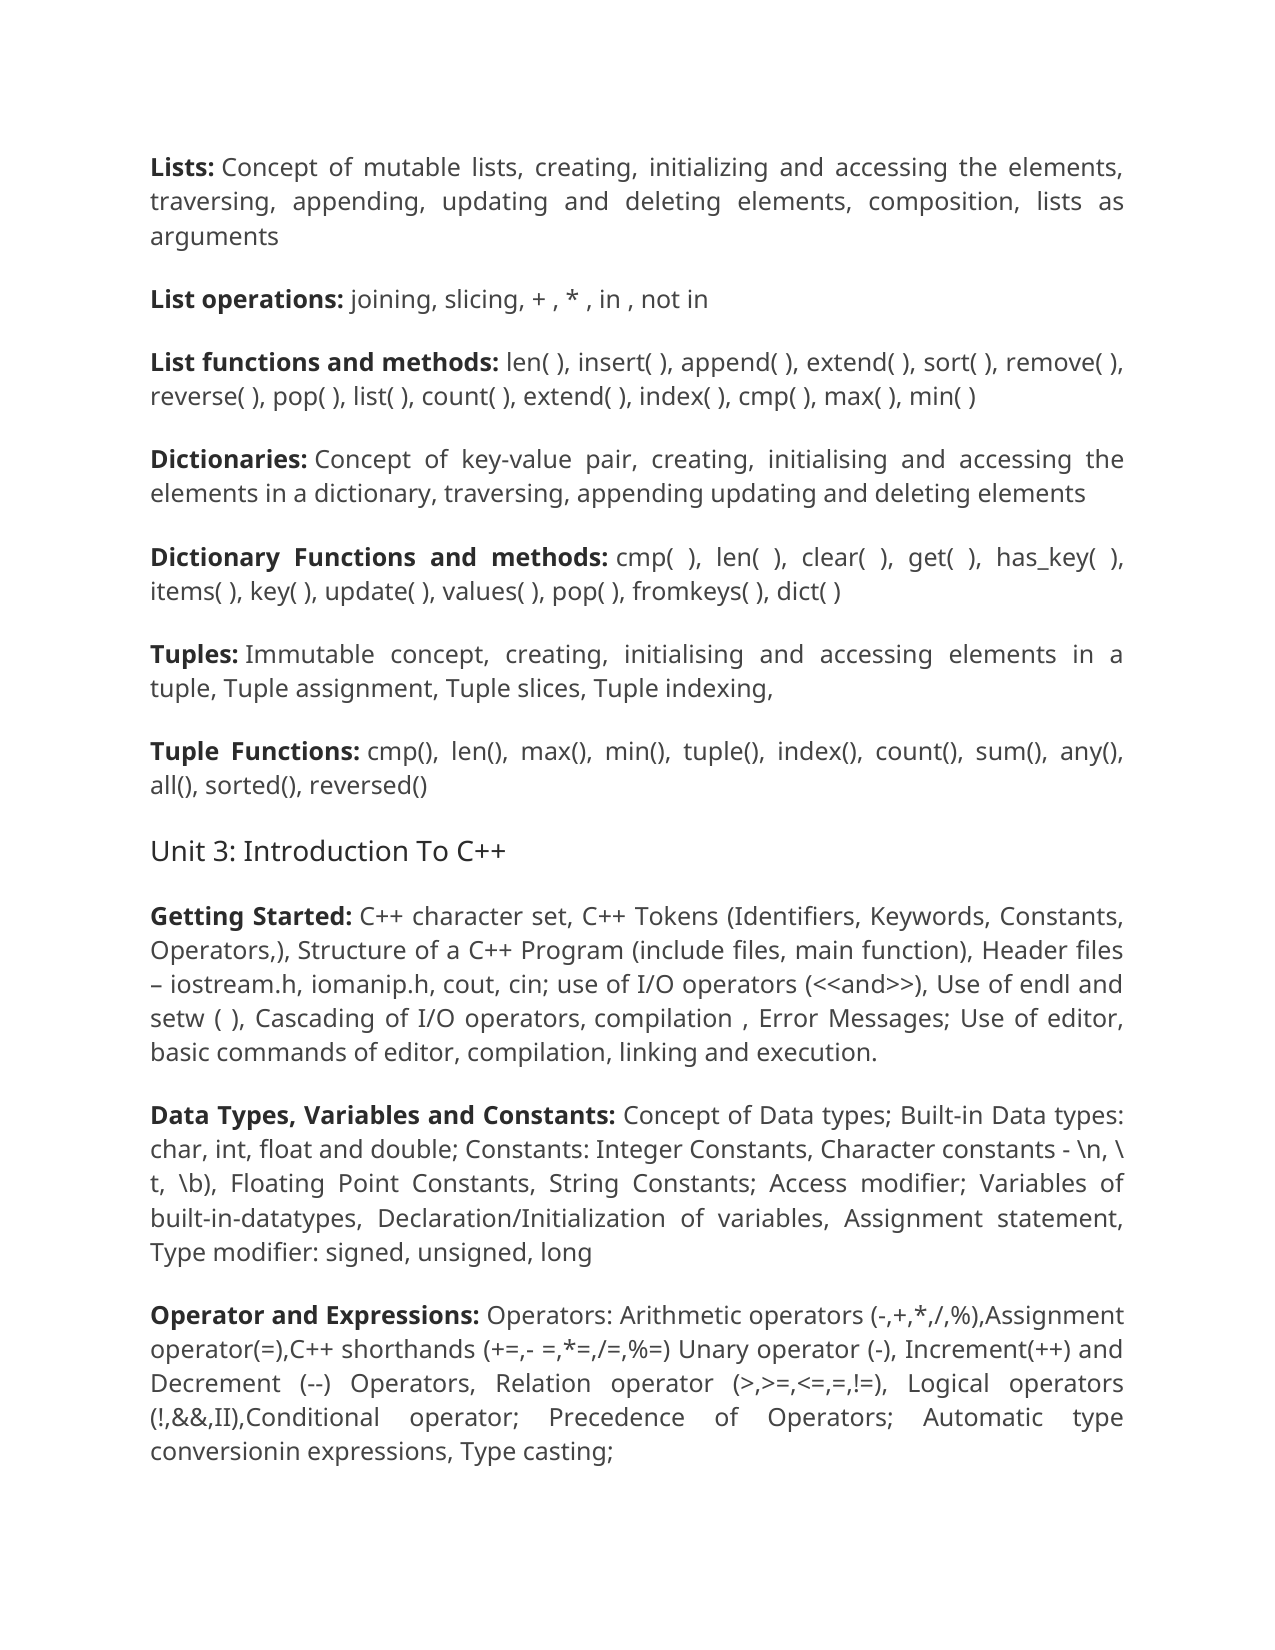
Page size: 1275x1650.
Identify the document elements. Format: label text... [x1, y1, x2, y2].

text Operator and Expressions: Operators: Arithmetic operators (-,+,*,/,%),Assignment operator(=),C++ shorthands (+=,- =,*=,/=,%=) Unary operator (-), Increment(++) and Decrement (--) Operators, Relation operator (>,>=,<=,=,!=), Logical operators (!,&&,II),Conditional operator; Precedence of Operators; Automatic type conversionin expressions, Type casting; [150, 1297, 1125, 1468]
text Unit 3: Introduction To C++ [150, 831, 1125, 869]
text Dictionary Functions and methods: cmp( ), len( ), clear( ), get( ), has_key( ), items( ), key( ), update( ), values( ), pop( ), fromkeys( ), dict( ) [150, 539, 1125, 607]
text Data Types, Variables and Constants: Concept of Data types; Built-in Data types: char, int, float and double; Constants: Integer Constants, Character constants - \n, \t, \b), Floating Point Constants, String Constants; Access modifier; Variables of built-in-datatypes, Declaration/Initialization of variables, Assignment statement, Type modifier: signed, unsigned, long [150, 1098, 1125, 1268]
text Tuples: Immutable concept, creating, initialising and accessing elements in a tuple, Tuple assignment, Tuple slices, Tuple indexing, [150, 636, 1125, 704]
text Tuple Functions: cmp(), len(), max(), min(), tuple(), index(), count(), sum(), any(), all(), sorted(), reversed() [150, 734, 1125, 802]
text List functions and methods: len( ), insert( ), append( ), extend( ), sort( ), remove( ), reverse( ), pop( ), list( ), count( ), extend( ), index( ), cmp( ), max( ), min( ) [150, 344, 1125, 413]
text Lists: Concept of mutable lists, creating, initializing and accessing the elements, traversing, appending, updating and deleting elements, composition, lists as arguments [150, 150, 1125, 252]
text Dictionaries: Concept of key-value pair, creating, initialising and accessing the elements in a dictionary, traversing, appending updating and deleting elements [150, 442, 1125, 510]
text Getting Started: C++ character set, C++ Tokens (Identifiers, Keywords, Constants, Operators,), Structure of a C++ Program (include files, main function), Header files – iostream.h, iomanip.h, cout, cin; use of I/O operators (<<and>>), Use of endl and setw ( ), Cascading of I/O operators, compilation , Error Messages; Use of editor, basic commands of editor, compilation, linking and execution. [150, 898, 1125, 1069]
text List operations: joining, slicing, + , * , in , not in [150, 281, 1125, 315]
